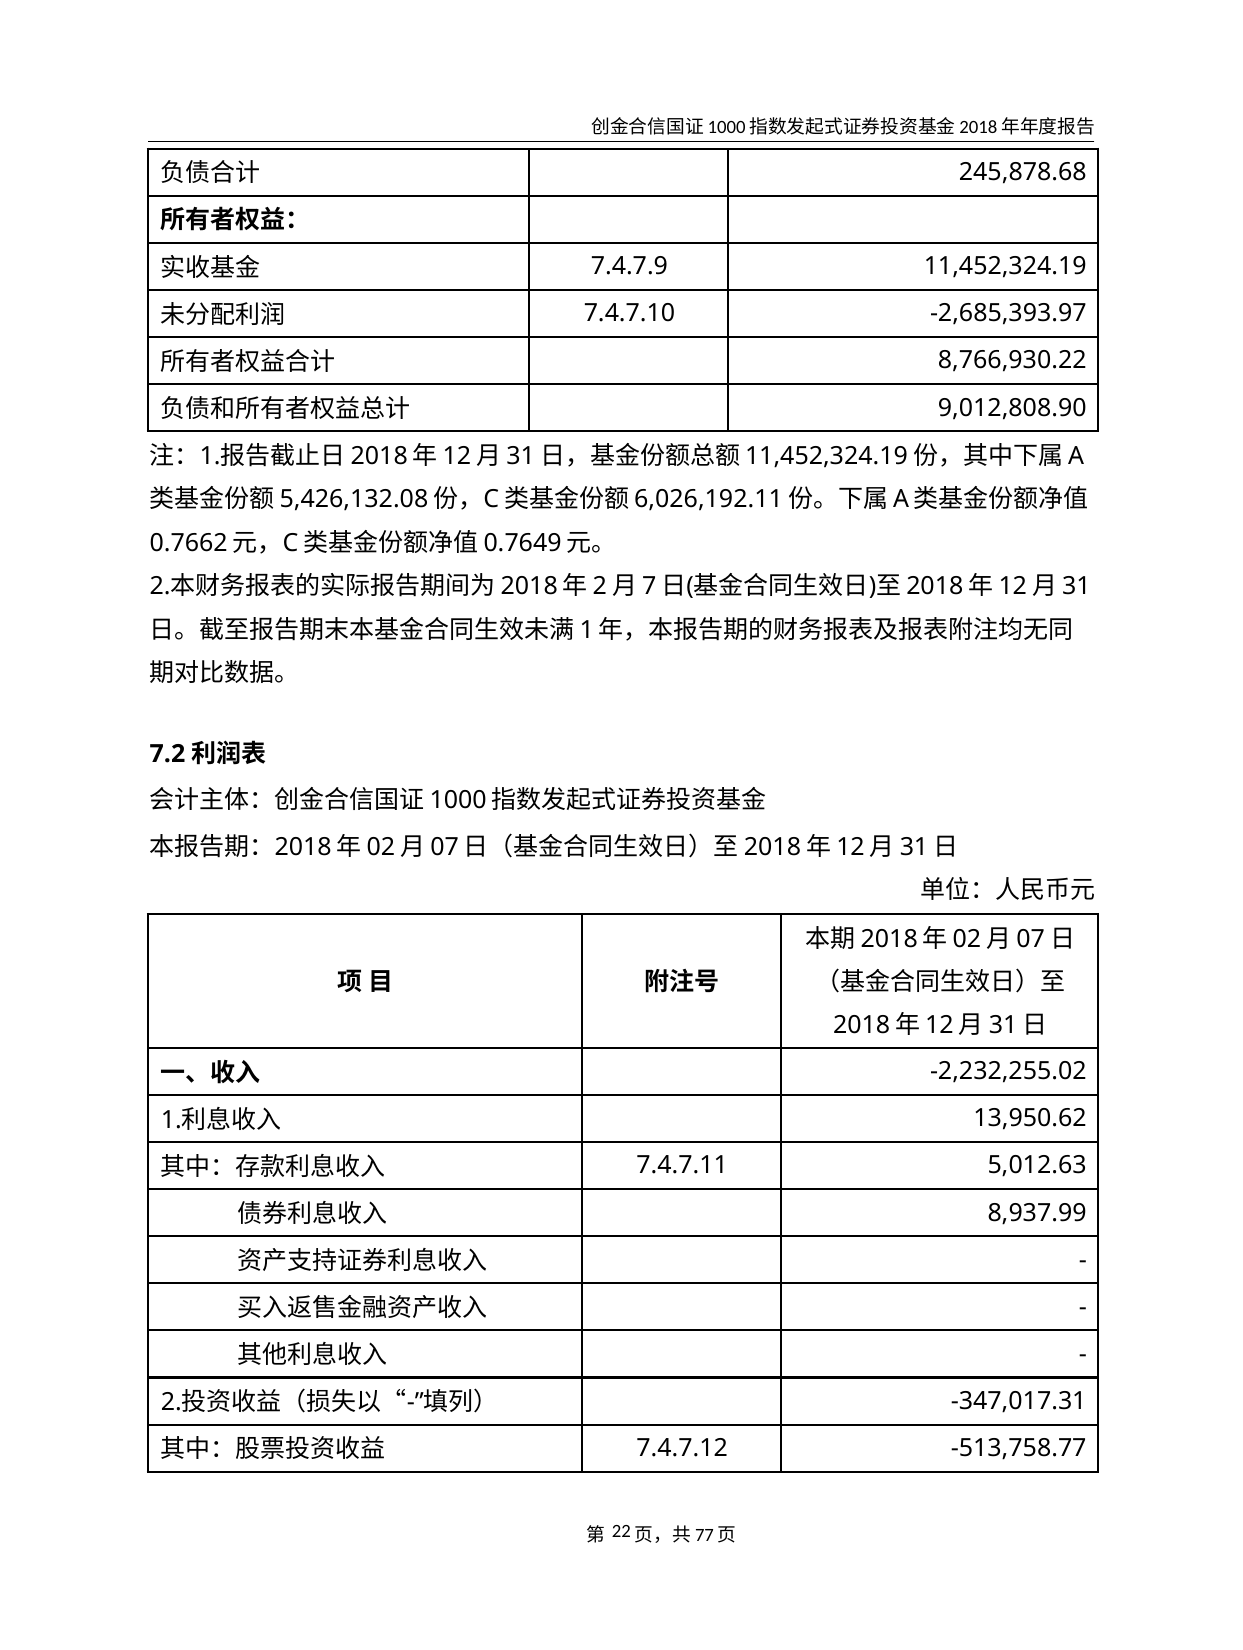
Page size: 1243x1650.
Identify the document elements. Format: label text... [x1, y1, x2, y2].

table_cell 其他利息收入 [149, 1331, 581, 1376]
table_cell [583, 1096, 780, 1141]
table_header 附注号 [583, 915, 780, 1047]
table_cell - [782, 1331, 1097, 1376]
table_cell 7.4.7.9 [530, 244, 727, 289]
text 会计主体：创金合信国证1000指数发起式证券投资基金 [149, 779, 1094, 816]
table_cell 未分配利润 [149, 291, 528, 336]
table_cell 7.4.7.10 [530, 291, 727, 336]
table_cell 其中：股票投资收益 [149, 1426, 581, 1471]
table_cell [583, 1049, 780, 1094]
table_cell [583, 1379, 780, 1423]
table_cell 负债和所有者权益总计 [149, 385, 528, 430]
table_cell -2,232,255.02 [782, 1049, 1097, 1094]
table_cell 5,012.63 [782, 1143, 1097, 1188]
table_cell 1.利息收入 [149, 1096, 581, 1141]
table_cell 2.投资收益（损失以“-”填列） [149, 1379, 581, 1423]
table_cell 债券利息收入 [149, 1190, 581, 1235]
text 单位：人民币元 [148, 869, 1094, 906]
table_cell 所有者权益合计 [149, 338, 528, 383]
table_cell [530, 197, 727, 242]
table_cell 所有者权益： [149, 197, 528, 242]
table_cell [583, 1190, 780, 1235]
table_cell 其中：存款利息收入 [149, 1143, 581, 1188]
table_cell 资产支持证券利息收入 [149, 1237, 581, 1282]
table_cell [729, 197, 1097, 242]
table_cell 7.4.7.12 [583, 1426, 780, 1471]
table_cell 买入返售金融资产收入 [149, 1284, 581, 1329]
table_cell -513,758.77 [782, 1426, 1097, 1471]
table_cell [530, 150, 727, 195]
table_cell 实收基金 [149, 244, 528, 289]
table_cell [530, 338, 727, 383]
table_cell 7.4.7.11 [583, 1143, 780, 1188]
table_cell [583, 1331, 780, 1376]
table_cell 11,452,324.19 [729, 244, 1097, 289]
table_header 项 目 [149, 915, 581, 1047]
text 本报告期：2018年02月07日（基金合同生效日）至2018年12月31日 [149, 826, 1094, 862]
table_cell [583, 1284, 780, 1329]
table_cell - [782, 1284, 1097, 1329]
table_cell 245,878.68 [729, 150, 1097, 195]
table_cell [530, 385, 727, 430]
table_cell - [782, 1237, 1097, 1282]
text 注：1.报告截止日2018年12月31日，基金份额总额11,452,324.19份，其中下属A类基金份额5,426,132.08份，C类基金份额6,026,192.11份。下属A类基金份额净值0.7662元，C类基金份额净值0.7649元。 2.本财务报表的实际报告期间为2018年2月7日(基金合同生效日)至2018年12月31日。截至报告期末本基金合同生效未满1年，本报告期的财务报表及报表附注均无同期对比数据。 [149, 435, 1094, 689]
table_cell 9,012,808.90 [729, 385, 1097, 430]
text 7.2 利润表 [149, 733, 1094, 769]
table_cell 13,950.62 [782, 1096, 1097, 1141]
table_cell 8,937.99 [782, 1190, 1097, 1235]
table_cell 一、收入 [149, 1049, 581, 1094]
table_cell [583, 1237, 780, 1282]
table_cell -2,685,393.97 [729, 291, 1097, 336]
table_cell -347,017.31 [782, 1379, 1097, 1423]
table_header 本期2018年02月07日（基金合同生效日）至2018年12月31日 [782, 915, 1097, 1047]
table_cell 8,766,930.22 [729, 338, 1097, 383]
table_cell 负债合计 [149, 150, 528, 195]
